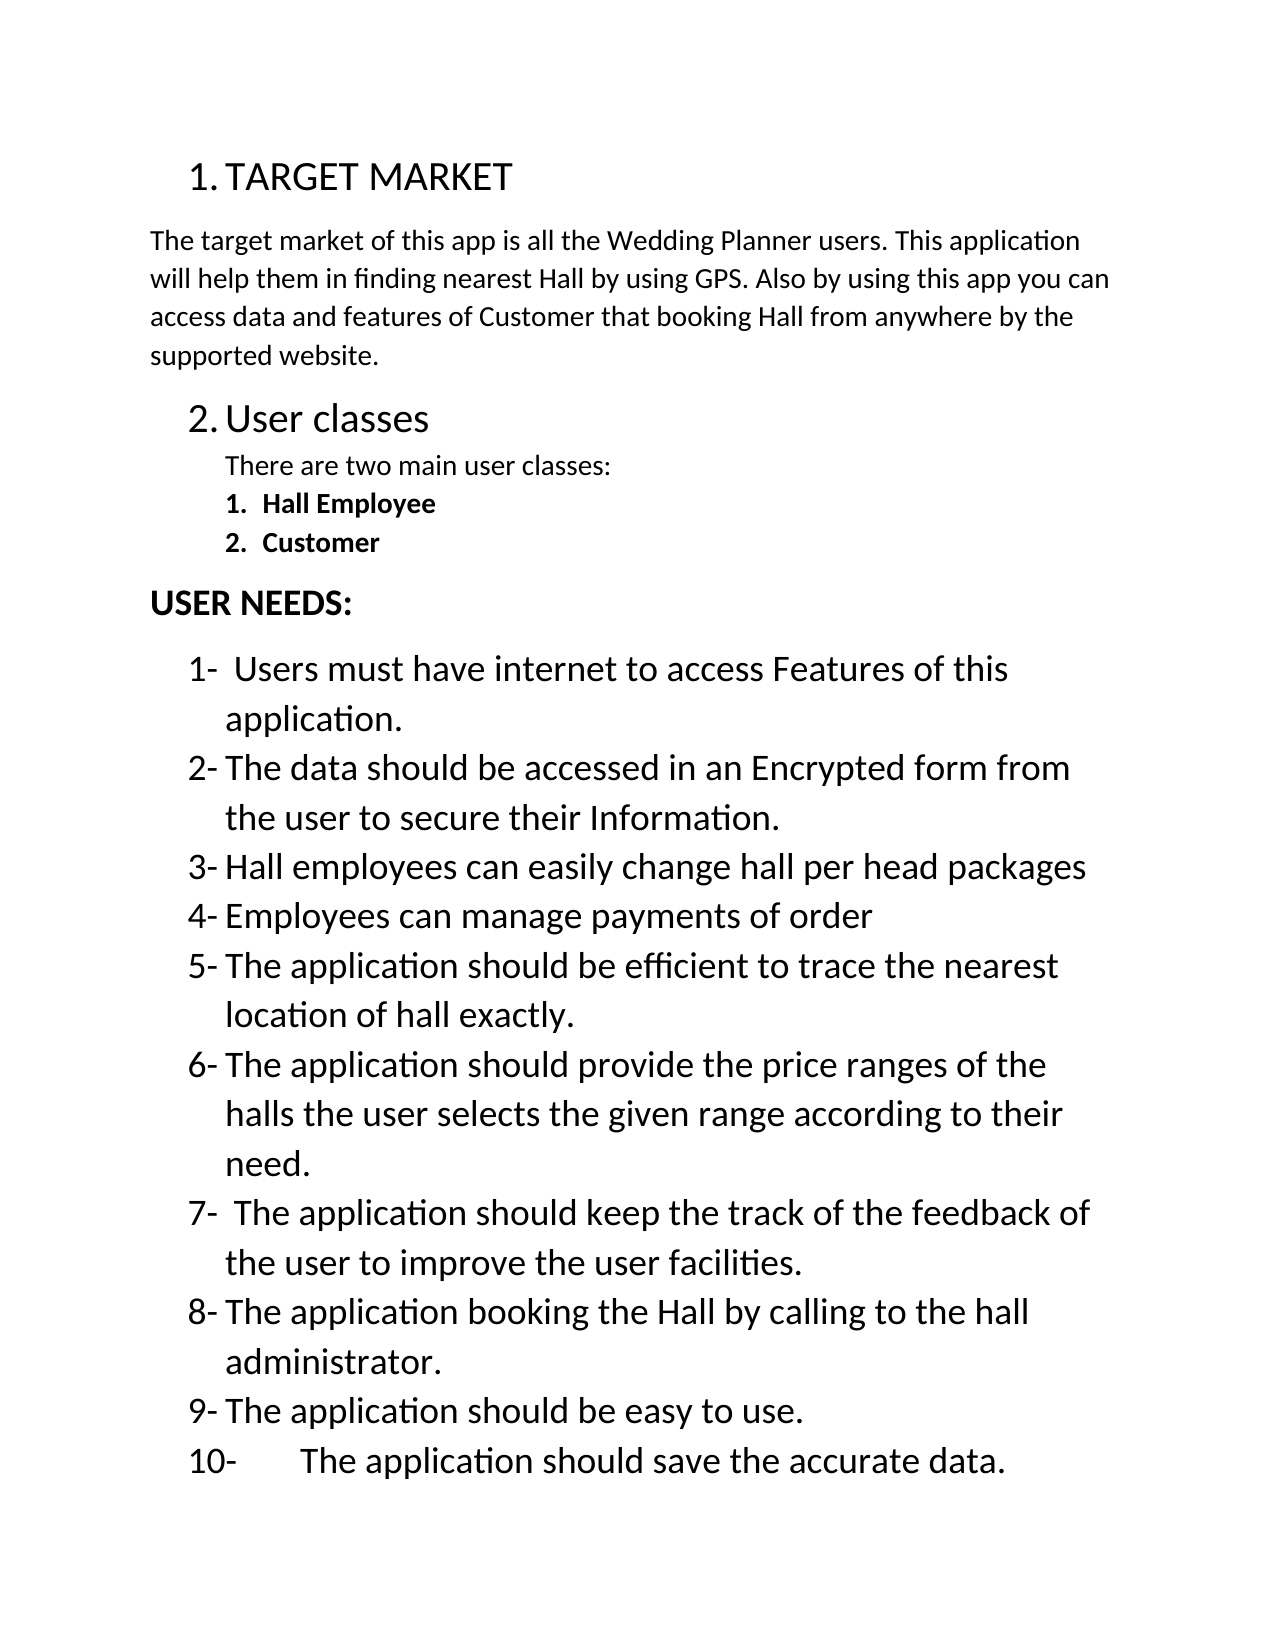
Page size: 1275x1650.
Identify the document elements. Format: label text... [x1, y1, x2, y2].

list There are two main user classes: [225, 447, 1125, 482]
list Hall employees can easily change hall per head packages [187, 843, 1125, 889]
list The application should be efficient to trace the nearest location of hall exactly. [187, 942, 1125, 1037]
list User classes [187, 392, 1125, 443]
list Users must have internet to access Features of this application. [187, 645, 1125, 740]
text The target market of this app is all the Wedding Planner users. This application will help them in finding nearest Hall by using GPS. Also by using this app you can access data and features of Customer that booking Hall from anywhere by the supported website. [150, 222, 1125, 372]
text USER NEEDS: [150, 579, 1125, 625]
list The application should be easy to use. [187, 1387, 1125, 1433]
list Hall Employee [225, 485, 1125, 521]
list Customer [225, 524, 1125, 559]
list The application should keep the track of the feedback of the user to improve the user facilities. [187, 1189, 1125, 1284]
list The application should provide the price ranges of the halls the user selects the given range according to their need. [187, 1041, 1125, 1186]
list The data should be accessed in an Encrypted form from the user to secure their Information. [187, 744, 1125, 839]
list Employees can manage payments of order [187, 892, 1125, 938]
list TARGET MARKET [187, 150, 1125, 201]
list The application should save the accurate data. [187, 1437, 1125, 1482]
list The application booking the Hall by calling to the hall administrator. [187, 1288, 1125, 1383]
